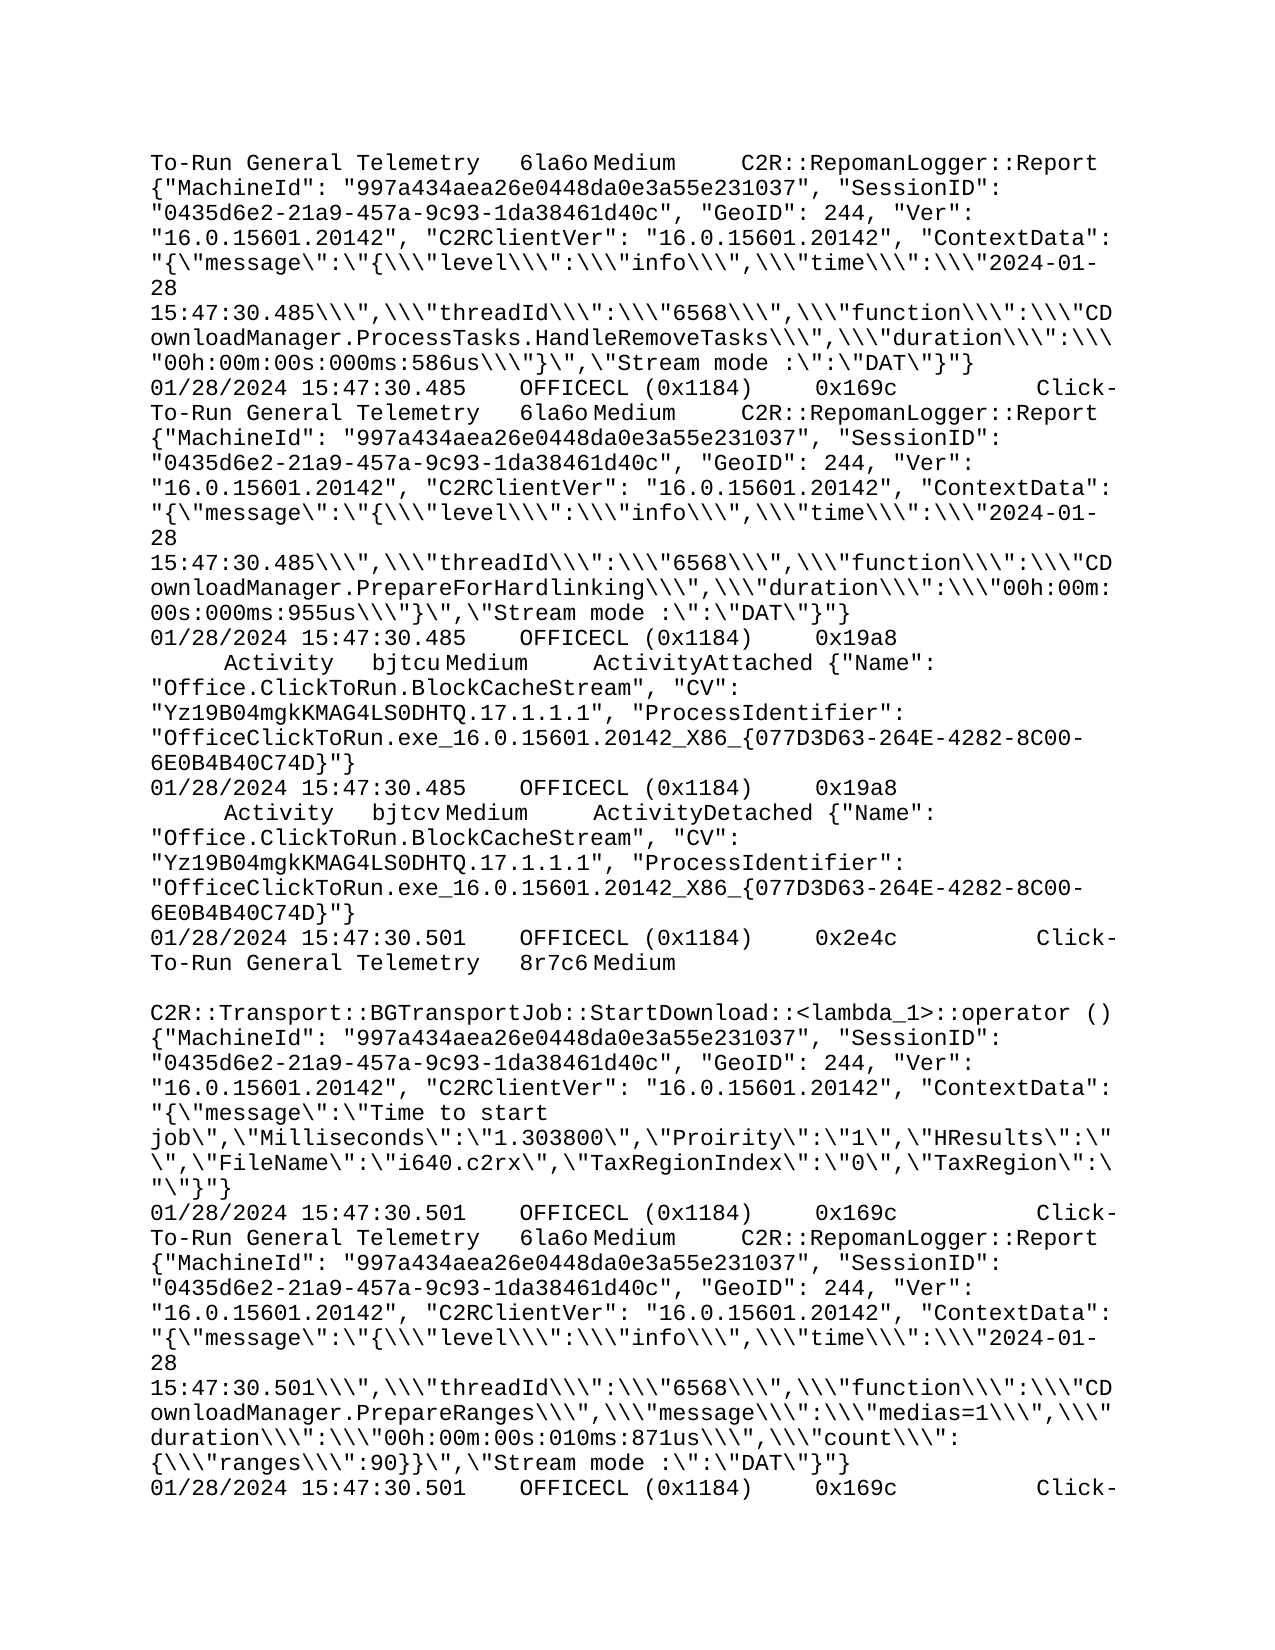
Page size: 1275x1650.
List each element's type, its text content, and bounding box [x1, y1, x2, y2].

text 01/28/2024 15:47:30.485 OFFICECL (0x1184) 0x19a8 Activity bjtcu Medium ActivityAttached {"Name": "Office.ClickToRun.BlockCacheStream", "CV": "Yz19B04mgkKMAG4LS0DHTQ.17.1.1.1", "ProcessIdentifier": "OfficeClickToRun.exe_16.0.15601.20142_X86_{077D3D63-264E-4282-8C00-6E0B4B40C74D}"} [150, 625, 1125, 775]
text 01/28/2024 15:47:30.501 OFFICECL (0x1184) 0x169c Click-To-Run General Telemetry 6la6o Medium C2R::RepomanLogger::Report {"MachineId": "997a434aea26e0448da0e3a55e231037", "SessionID": "0435d6e2-21a9-457a-9c93-1da38461d40c", "GeoID": 244, "Ver": "16.0.15601.20142", "C2RClientVer": "16.0.15601.20142", "ContextData": "{\"message\":\"{\\\"level\\\":\\\"info\\\",\\\"time\\\":\\\"2024-01-28 15:47:30.501\\\",\\\"threadId\\\":\\\"6568\\\",\\\"function\\\":\\\"CDownloadManager.PrepareRanges\\\",\\\"message\\\":\\\"medias=1\\\",\\\"duration\\\":\\\"00h:00m:00s:010ms:871us\\\",\\\"count\\\":{\\\"ranges\\\":90}}\",\"Stream mode :\":\"DAT\"}"} [150, 1200, 1125, 1475]
text 01/28/2024 15:47:30.485 OFFICECL (0x1184) 0x19a8 Activity bjtcv Medium ActivityDetached {"Name": "Office.ClickToRun.BlockCacheStream", "CV": "Yz19B04mgkKMAG4LS0DHTQ.17.1.1.1", "ProcessIdentifier": "OfficeClickToRun.exe_16.0.15601.20142_X86_{077D3D63-264E-4282-8C00-6E0B4B40C74D}"} [150, 775, 1125, 925]
text 01/28/2024 15:47:30.485 OFFICECL (0x1184) 0x169c Click-To-Run General Telemetry 6la6o Medium C2R::RepomanLogger::Report {"MachineId": "997a434aea26e0448da0e3a55e231037", "SessionID": "0435d6e2-21a9-457a-9c93-1da38461d40c", "GeoID": 244, "Ver": "16.0.15601.20142", "C2RClientVer": "16.0.15601.20142", "ContextData": "{\"message\":\"{\\\"level\\\":\\\"info\\\",\\\"time\\\":\\\"2024-01-28 15:47:30.485\\\",\\\"threadId\\\":\\\"6568\\\",\\\"function\\\":\\\"CDownloadManager.PrepareForHardlinking\\\",\\\"duration\\\":\\\"00h:00m:00s:000ms:955us\\\"}\",\"Stream mode :\":\"DAT\"}"} [150, 375, 1125, 625]
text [150, 150, 1125, 375]
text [150, 1475, 1125, 1500]
text 01/28/2024 15:47:30.501 OFFICECL (0x1184) 0x2e4c Click-To-Run General Telemetry 8r7c6 Medium C2R::Transport::BGTransportJob::StartDownload::<lambda_1>::operator () {"MachineId": "997a434aea26e0448da0e3a55e231037", "SessionID": "0435d6e2-21a9-457a-9c93-1da38461d40c", "GeoID": 244, "Ver": "16.0.15601.20142", "C2RClientVer": "16.0.15601.20142", "ContextData": "{\"message\":\"Time to start job\",\"Milliseconds\":\"1.303800\",\"Proirity\":\"1\",\"HResults\":\"\",\"FileName\":\"i640.c2rx\",\"TaxRegionIndex\":\"0\",\"TaxRegion\":\"\"}"} [150, 925, 1125, 1200]
